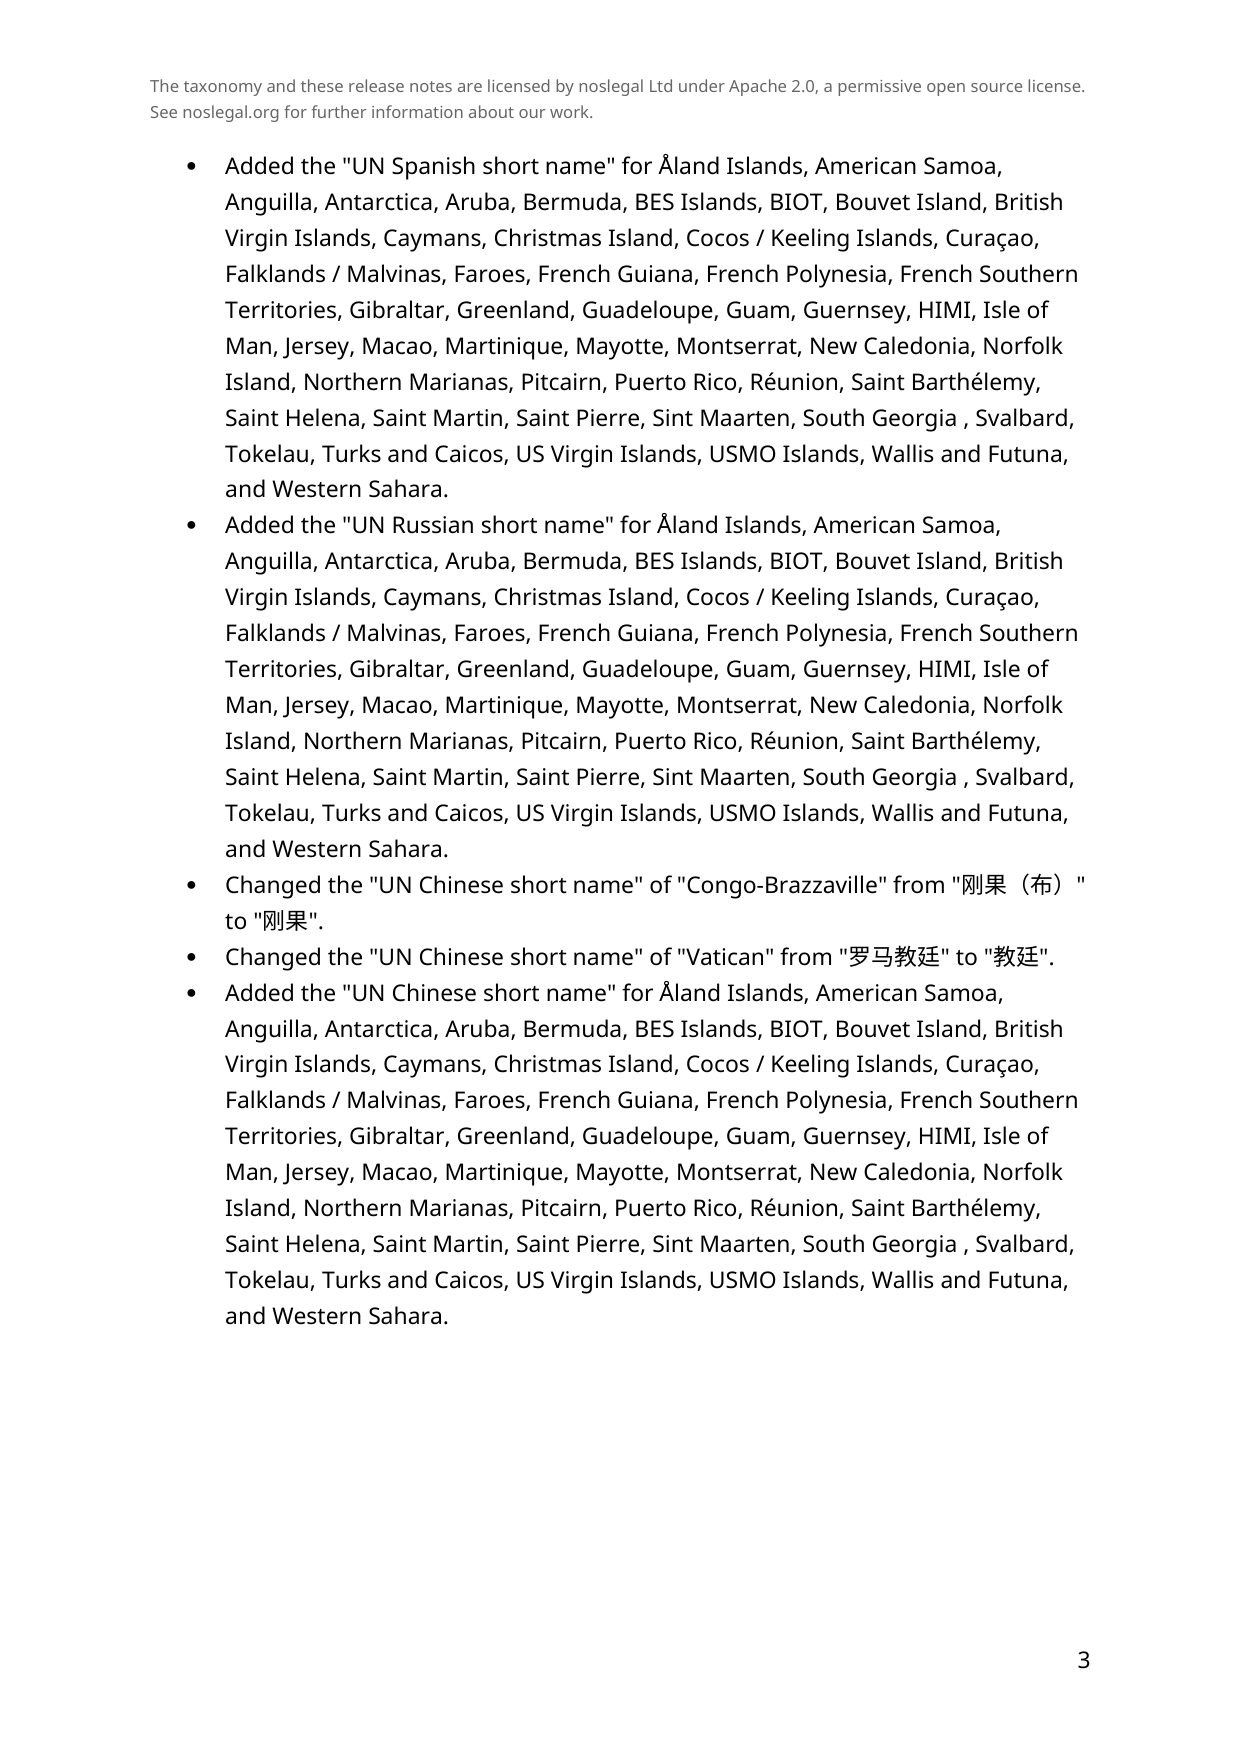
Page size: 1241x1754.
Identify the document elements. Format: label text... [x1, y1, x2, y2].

subtitle Added the "UN Spanish short name" for Åland Islands, American Samoa, Anguilla, Antarctica, Aruba, Bermuda, BES Islands, BIOT, Bouvet Island, British Virgin Islands, Caymans, Christmas Island, Cocos / Keeling Islands, Curaçao, Falklands / Malvinas, Faroes, French Guiana, French Polynesia, French Southern Territories, Gibraltar, Greenland, Guadeloupe, Guam, Guernsey, HIMI, Isle of Man, Jersey, Macao, Martinique, Mayotte, Montserrat, New Caledonia, Norfolk Island, Northern Marianas, Pitcairn, Puerto Rico, Réunion, Saint Barthélemy, Saint Helena, Saint Martin, Saint Pierre, Sint Maarten, South Georgia , Svalbard, Tokelau, Turks and Caicos, US Virgin Islands, USMO Islands, Wallis and Futuna, and Western Sahara. [187, 150, 1090, 505]
subtitle Changed the "UN Chinese short name" of "Vatican" from "罗马教廷" to "教廷". [187, 941, 1090, 972]
subtitle Added the "UN Russian short name" for Åland Islands, American Samoa, Anguilla, Antarctica, Aruba, Bermuda, BES Islands, BIOT, Bouvet Island, British Virgin Islands, Caymans, Christmas Island, Cocos / Keeling Islands, Curaçao, Falklands / Malvinas, Faroes, French Guiana, French Polynesia, French Southern Territories, Gibraltar, Greenland, Guadeloupe, Guam, Guernsey, HIMI, Isle of Man, Jersey, Macao, Martinique, Mayotte, Montserrat, New Caledonia, Norfolk Island, Northern Marianas, Pitcairn, Puerto Rico, Réunion, Saint Barthélemy, Saint Helena, Saint Martin, Saint Pierre, Sint Maarten, South Georgia , Svalbard, Tokelau, Turks and Caicos, US Virgin Islands, USMO Islands, Wallis and Futuna, and Western Sahara. [187, 509, 1090, 864]
subtitle Added the "UN Chinese short name" for Åland Islands, American Samoa, Anguilla, Antarctica, Aruba, Bermuda, BES Islands, BIOT, Bouvet Island, British Virgin Islands, Caymans, Christmas Island, Cocos / Keeling Islands, Curaçao, Falklands / Malvinas, Faroes, French Guiana, French Polynesia, French Southern Territories, Gibraltar, Greenland, Guadeloupe, Guam, Guernsey, HIMI, Isle of Man, Jersey, Macao, Martinique, Mayotte, Montserrat, New Caledonia, Norfolk Island, Northern Marianas, Pitcairn, Puerto Rico, Réunion, Saint Barthélemy, Saint Helena, Saint Martin, Saint Pierre, Sint Maarten, South Georgia , Svalbard, Tokelau, Turks and Caicos, US Virgin Islands, USMO Islands, Wallis and Futuna, and Western Sahara. [187, 977, 1090, 1331]
subtitle Changed the "UN Chinese short name" of "Congo-Brazzaville" from "刚果（布）" to "刚果". [187, 869, 1090, 936]
